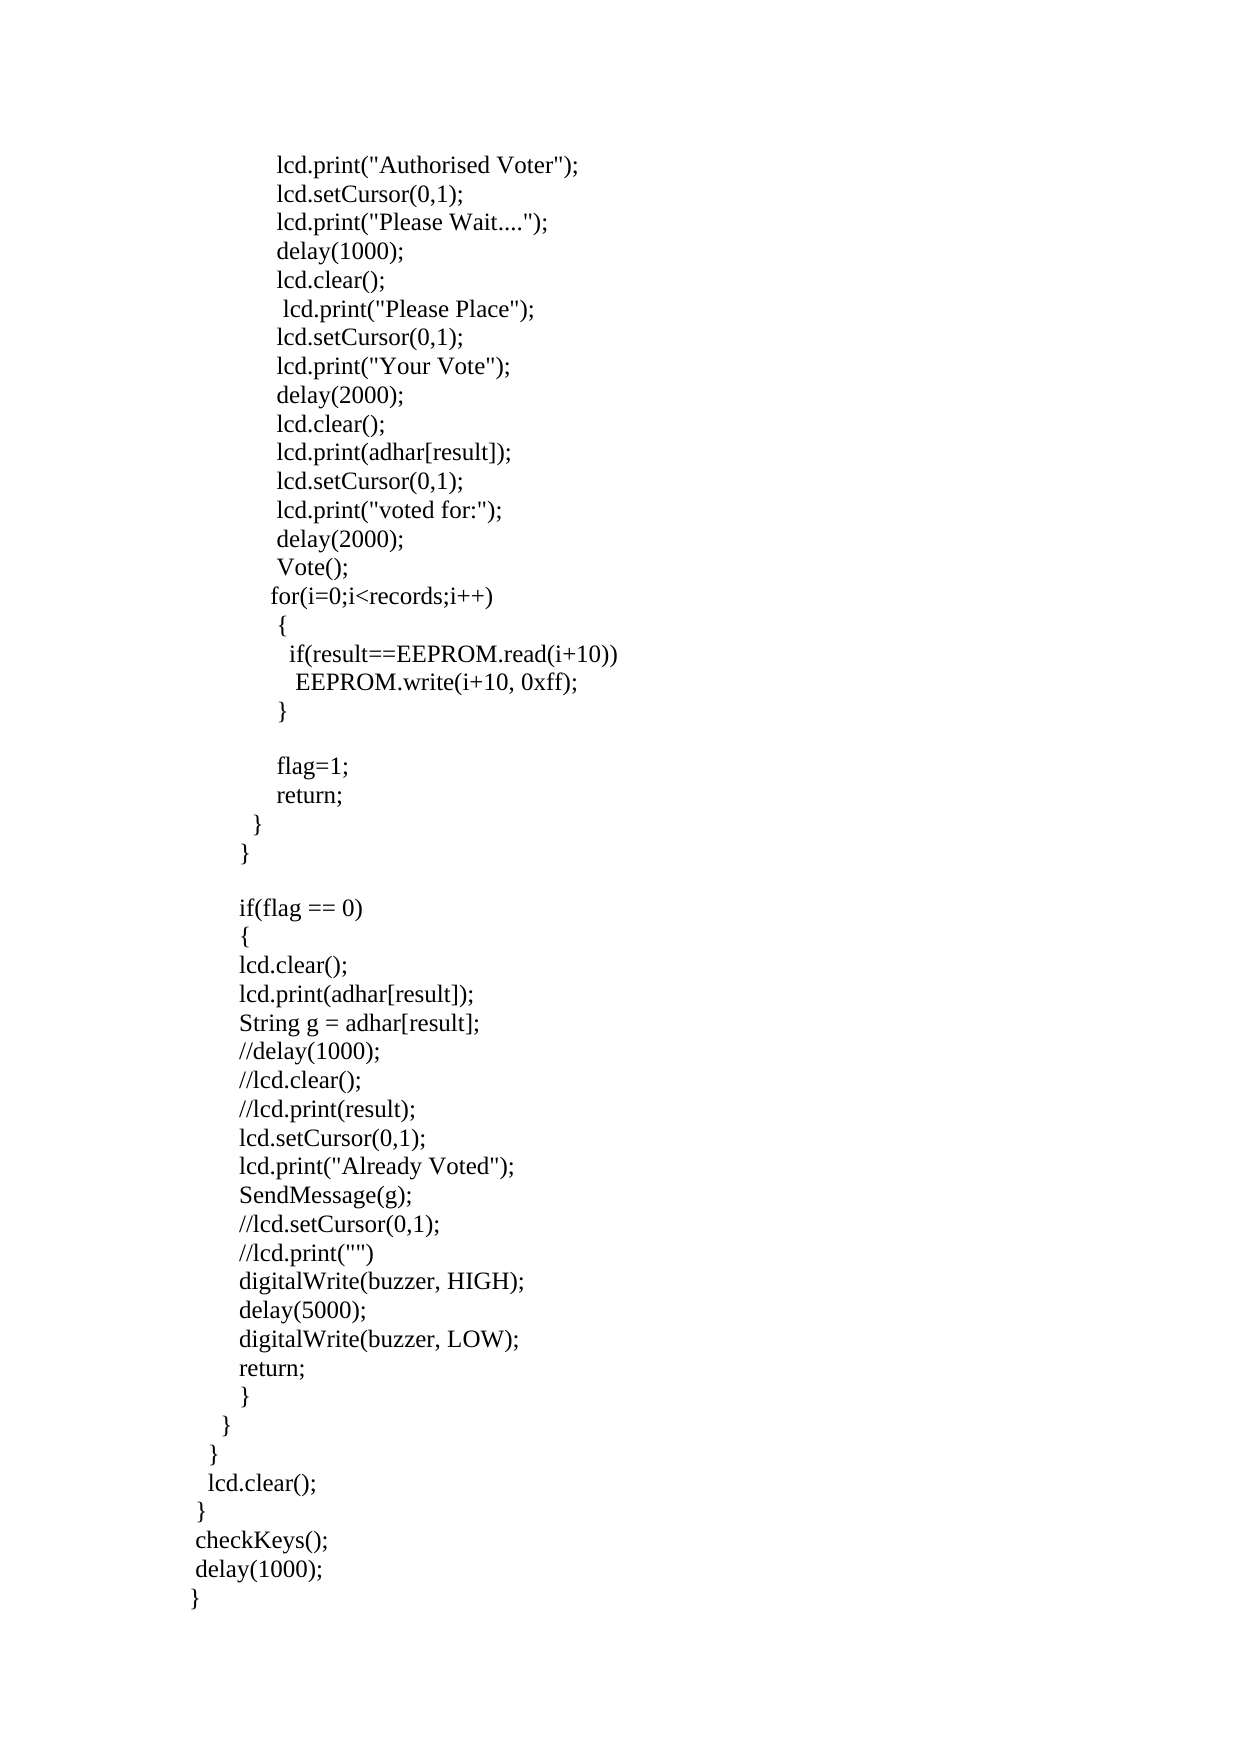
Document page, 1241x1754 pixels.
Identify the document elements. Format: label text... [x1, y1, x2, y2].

text lcd.setCursor(0,1); [189, 466, 1209, 495]
text if(result==EEPROM.read(i+10)) [189, 639, 1209, 667]
text lcd.print("Your Vote"); [189, 351, 1209, 380]
text //delay(1000); [189, 1036, 1209, 1065]
text lcd.print("Already Voted"); [189, 1151, 1209, 1180]
text for(i=0;i<records;i++) [189, 581, 1209, 610]
text lcd.clear(); [189, 409, 1209, 437]
text } [189, 809, 1209, 838]
text flag=1; [189, 751, 1209, 780]
text } [189, 838, 1209, 866]
text delay(1000); [189, 236, 1209, 265]
text } [189, 1410, 1209, 1439]
text delay(2000); [189, 380, 1209, 409]
text lcd.clear(); [189, 265, 1209, 294]
text lcd.print(adhar[result]); [189, 979, 1209, 1008]
text } [189, 1439, 1209, 1468]
text delay(2000); [189, 524, 1209, 552]
text //lcd.clear(); [189, 1065, 1209, 1094]
text checkKeys(); [189, 1525, 1209, 1554]
text String g = adhar[result]; [189, 1008, 1209, 1036]
text lcd.print("Authorised Voter"); [189, 150, 1209, 179]
text return; [189, 780, 1209, 809]
text lcd.clear(); [189, 950, 1209, 979]
text delay(1000); [189, 1554, 1209, 1583]
text //lcd.print(result); [189, 1094, 1209, 1123]
text lcd.print(adhar[result]); [189, 437, 1209, 466]
text lcd.setCursor(0,1); [189, 322, 1209, 351]
text //lcd.setCursor(0,1); [189, 1209, 1209, 1238]
text { [189, 610, 1209, 639]
text if(flag == 0) [189, 893, 1209, 921]
text lcd.clear(); [189, 1468, 1209, 1496]
text lcd.setCursor(0,1); [189, 1123, 1209, 1151]
text digitalWrite(buzzer, LOW); [189, 1324, 1209, 1353]
text digitalWrite(buzzer, HIGH); [189, 1266, 1209, 1295]
text { [189, 921, 1209, 950]
text lcd.print("Please Place"); [189, 294, 1209, 322]
text } [189, 1496, 1209, 1525]
text return; [189, 1353, 1209, 1381]
text SendMessage(g); [189, 1180, 1209, 1209]
text //lcd.print("") [189, 1238, 1209, 1266]
text } [189, 1583, 1209, 1611]
text } [189, 1381, 1209, 1410]
text Vote(); [189, 552, 1209, 581]
text } [189, 696, 1209, 725]
text lcd.setCursor(0,1); [189, 179, 1209, 207]
text EEPROM.write(i+10, 0xff); [189, 667, 1209, 696]
text delay(5000); [189, 1295, 1209, 1324]
text lcd.print("voted for:"); [189, 495, 1209, 524]
text lcd.print("Please Wait...."); [189, 207, 1209, 236]
